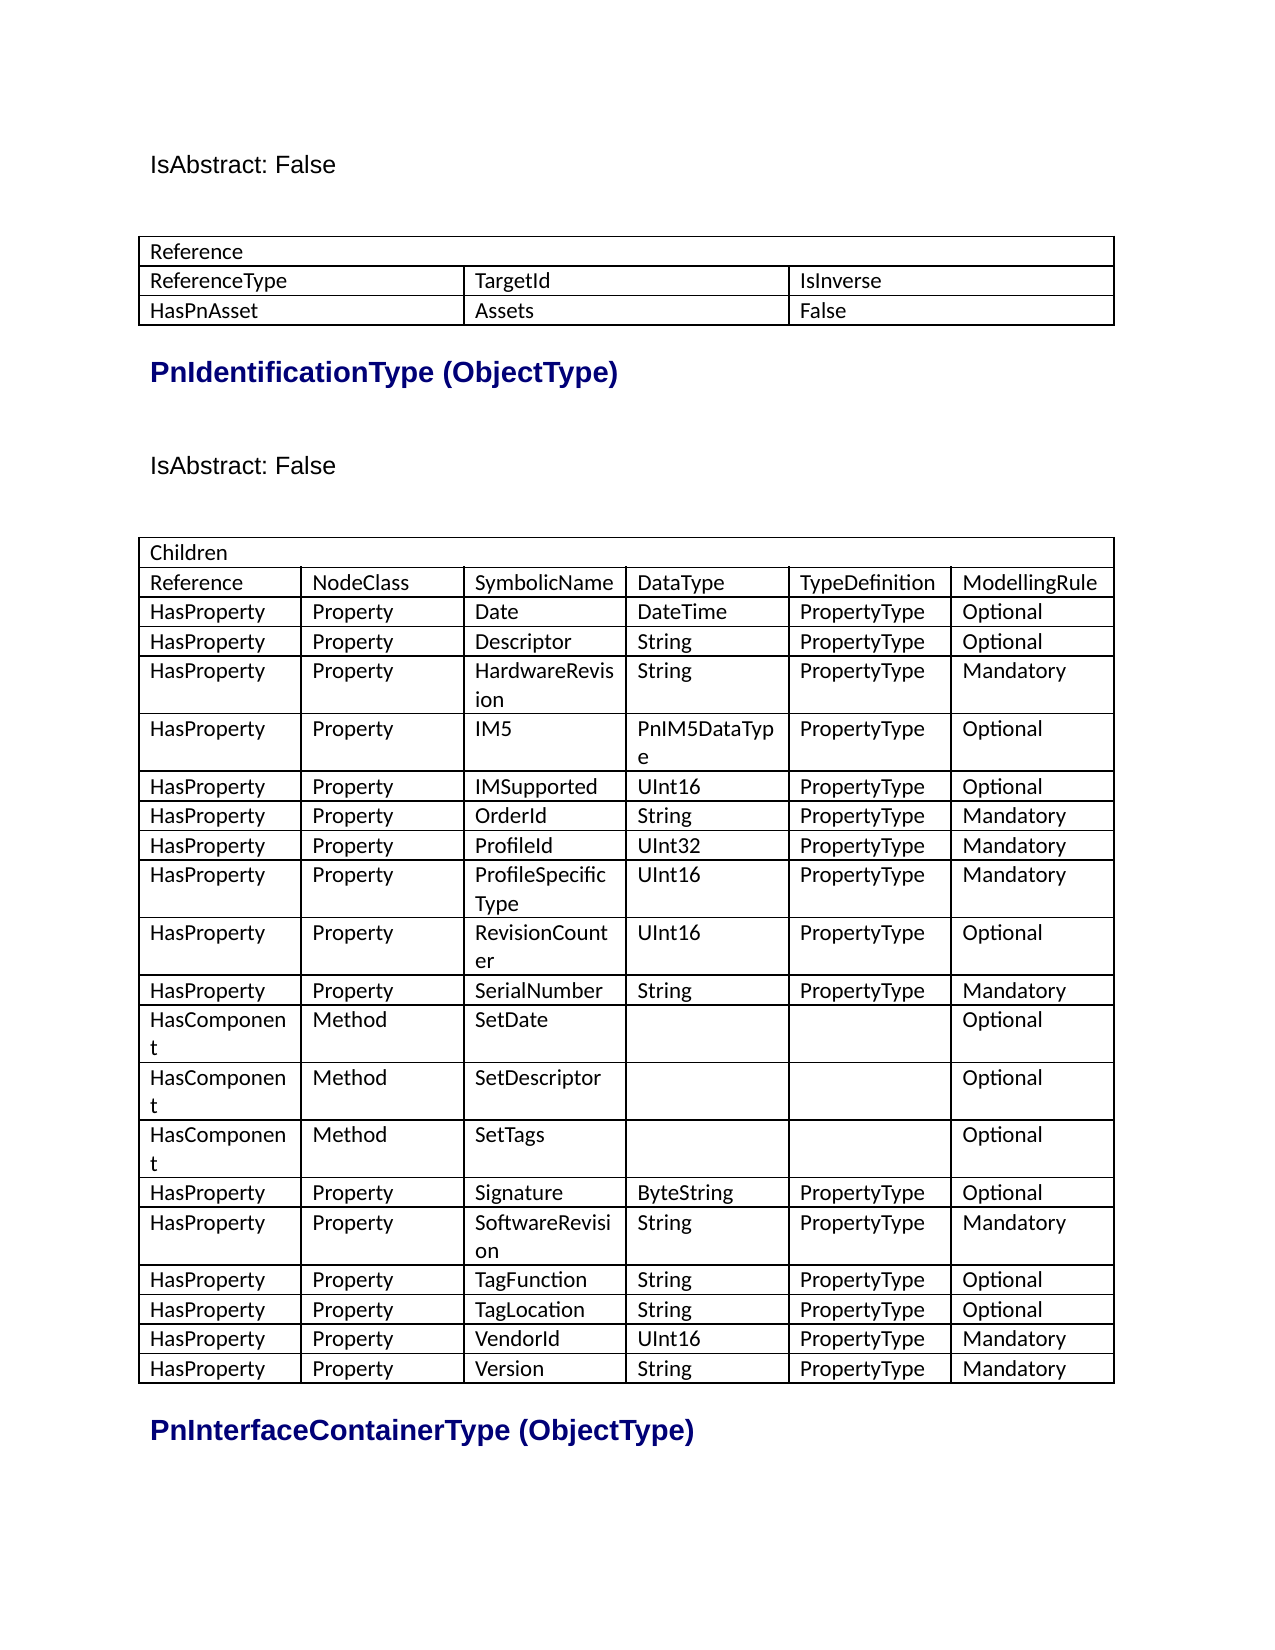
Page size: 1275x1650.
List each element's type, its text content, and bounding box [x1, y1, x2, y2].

table_cell Mandatory [952, 861, 1113, 917]
table_cell Optional [952, 1178, 1113, 1206]
table_cell HasProperty [140, 657, 300, 713]
table_cell ReferenceType [140, 267, 463, 295]
table_cell Optional [952, 1295, 1113, 1323]
table_cell Method [302, 1006, 463, 1061]
table_cell [627, 1121, 788, 1177]
table_cell Mandatory [952, 831, 1113, 859]
table_cell Method [302, 1063, 463, 1119]
table_cell String [627, 1295, 788, 1323]
table_cell Assets [465, 296, 788, 324]
table_cell False [790, 296, 1113, 324]
table_cell HasProperty [140, 1178, 300, 1206]
table_cell DataType [627, 568, 788, 596]
table_cell Mandatory [952, 657, 1113, 713]
table_cell ByteString [627, 1178, 788, 1206]
table_cell Mandatory [952, 802, 1113, 829]
table_cell Optional [952, 1266, 1113, 1293]
table_cell HasProperty [140, 802, 300, 829]
table_cell Property [302, 714, 463, 770]
table_cell [790, 1121, 950, 1177]
table_cell DateTime [627, 598, 788, 626]
table_cell HasProperty [140, 918, 300, 974]
table_cell HasComponent [140, 1006, 300, 1061]
table_cell Property [302, 861, 463, 917]
table_cell Property [302, 1208, 463, 1264]
table_cell PropertyType [790, 976, 950, 1004]
table_cell UInt16 [627, 861, 788, 917]
table_cell OrderId [465, 802, 625, 829]
table_cell PropertyType [790, 1354, 950, 1382]
table_cell String [627, 627, 788, 655]
text IsAbstract: False [150, 451, 1125, 480]
table_cell PropertyType [790, 598, 950, 626]
table_cell Optional [952, 772, 1113, 800]
table_cell NodeClass [302, 568, 463, 596]
table_cell Property [302, 627, 463, 655]
table_cell PropertyType [790, 772, 950, 800]
table_cell UInt16 [627, 1325, 788, 1353]
text PnIdentificationType (ObjectType) [150, 355, 1125, 388]
table_cell IM5 [465, 714, 625, 770]
table_cell SetDate [465, 1006, 625, 1061]
table_cell SymbolicName [465, 568, 625, 596]
table_cell String [627, 657, 788, 713]
table_cell Date [465, 598, 625, 626]
table_cell SerialNumber [465, 976, 625, 1004]
table_cell String [627, 1354, 788, 1382]
table_cell Property [302, 1354, 463, 1382]
table_cell [790, 1063, 950, 1119]
table_cell PropertyType [790, 657, 950, 713]
table_cell HardwareRevision [465, 657, 625, 713]
table_cell SoftwareRevision [465, 1208, 625, 1264]
table_cell ModellingRule [952, 568, 1113, 596]
table_cell String [627, 976, 788, 1004]
table_cell SetTags [465, 1121, 625, 1177]
table_cell UInt16 [627, 918, 788, 974]
table_cell HasProperty [140, 861, 300, 917]
table_cell PropertyType [790, 802, 950, 829]
table_cell Optional [952, 1121, 1113, 1177]
table_cell Optional [952, 918, 1113, 974]
table_cell Property [302, 1266, 463, 1293]
table_cell Signature [465, 1178, 625, 1206]
table_cell UInt16 [627, 772, 788, 800]
table_cell PropertyType [790, 1208, 950, 1264]
table_cell Mandatory [952, 1325, 1113, 1353]
table_cell HasProperty [140, 1325, 300, 1353]
table_cell Method [302, 1121, 463, 1177]
table_cell Version [465, 1354, 625, 1382]
table_cell Property [302, 802, 463, 829]
table_cell TargetId [465, 267, 788, 295]
table_cell Property [302, 657, 463, 713]
table_cell PropertyType [790, 918, 950, 974]
table_cell HasProperty [140, 976, 300, 1004]
table_cell PropertyType [790, 1325, 950, 1353]
table_cell [627, 1006, 788, 1061]
table_cell Property [302, 772, 463, 800]
table_cell String [627, 802, 788, 829]
table_cell Mandatory [952, 1354, 1113, 1382]
table_cell Property [302, 831, 463, 859]
text IsAbstract: False [150, 150, 1125, 179]
table_cell PnIM5DataType [627, 714, 788, 770]
table_cell Property [302, 1325, 463, 1353]
table_cell Optional [952, 1063, 1113, 1119]
table_cell HasComponent [140, 1063, 300, 1119]
table_cell HasProperty [140, 1354, 300, 1382]
table_cell IMSupported [465, 772, 625, 800]
table_cell PropertyType [790, 1178, 950, 1206]
table_cell HasPnAsset [140, 296, 463, 324]
table_cell Mandatory [952, 1208, 1113, 1264]
table_cell Descriptor [465, 627, 625, 655]
table_cell String [627, 1266, 788, 1293]
table_cell TagLocation [465, 1295, 625, 1323]
table_cell Property [302, 1178, 463, 1206]
table_cell PropertyType [790, 831, 950, 859]
table_cell Property [302, 918, 463, 974]
text PnInterfaceContainerType (ObjectType) [150, 1413, 1125, 1446]
table_cell ProfileSpecificType [465, 861, 625, 917]
table_header Children [140, 538, 1113, 566]
table_cell Optional [952, 714, 1113, 770]
table_cell TagFunction [465, 1266, 625, 1293]
table_cell RevisionCounter [465, 918, 625, 974]
table_cell VendorId [465, 1325, 625, 1353]
table_cell HasProperty [140, 1295, 300, 1323]
table_cell String [627, 1208, 788, 1264]
table_cell [627, 1063, 788, 1119]
table_cell PropertyType [790, 861, 950, 917]
table_cell SetDescriptor [465, 1063, 625, 1119]
table_cell Property [302, 976, 463, 1004]
table_cell [790, 1006, 950, 1061]
table_cell HasComponent [140, 1121, 300, 1177]
table_cell Optional [952, 1006, 1113, 1061]
table_cell HasProperty [140, 714, 300, 770]
table_cell Reference [140, 568, 300, 596]
table_cell HasProperty [140, 1266, 300, 1293]
table_cell TypeDefinition [790, 568, 950, 596]
table_cell IsInverse [790, 267, 1113, 295]
table_cell Mandatory [952, 976, 1113, 1004]
table_cell ProfileId [465, 831, 625, 859]
table_header Reference [140, 237, 1113, 265]
table_cell Property [302, 1295, 463, 1323]
table_cell HasProperty [140, 1208, 300, 1264]
table_cell HasProperty [140, 772, 300, 800]
table_cell PropertyType [790, 1266, 950, 1293]
table_cell Optional [952, 598, 1113, 626]
table_cell Optional [952, 627, 1113, 655]
table_cell HasProperty [140, 627, 300, 655]
table_cell PropertyType [790, 714, 950, 770]
table_cell PropertyType [790, 627, 950, 655]
table_cell UInt32 [627, 831, 788, 859]
table_cell HasProperty [140, 598, 300, 626]
table_cell HasProperty [140, 831, 300, 859]
table_cell PropertyType [790, 1295, 950, 1323]
table_cell Property [302, 598, 463, 626]
